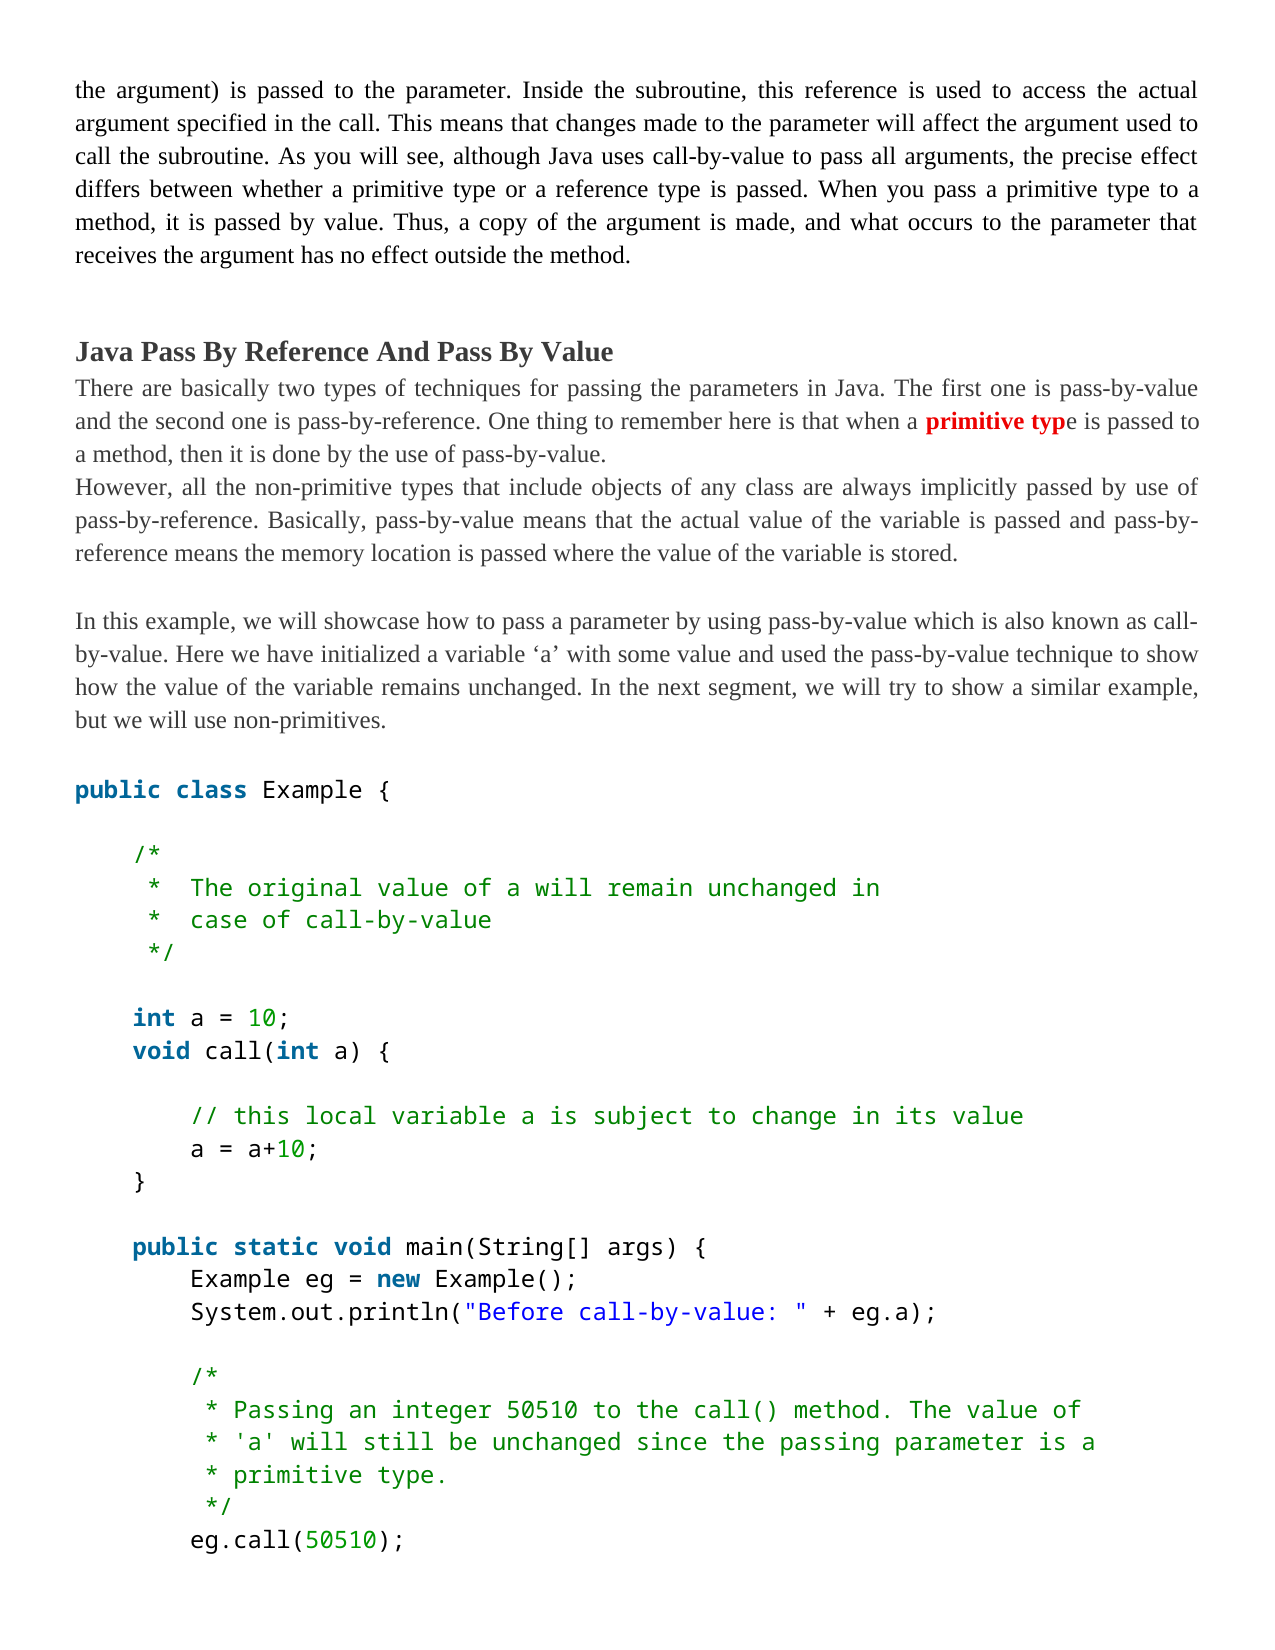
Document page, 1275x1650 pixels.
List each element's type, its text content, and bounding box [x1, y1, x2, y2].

text In this example, we will showcase how to pass a parameter by using pass-by-value which is also known as call-by-value. Here we have initialized a variable ‘a’ with some value and used the pass-by-value technique to show how the value of the variable remains unchanged. In the next segment, we will try to show a similar example, but we will use non-primitives. [75, 606, 1200, 734]
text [75, 75, 1200, 269]
text int a = 10; [75, 1001, 1200, 1034]
text */ [75, 1490, 1200, 1523]
text Java Pass By Reference And Pass By Value [75, 334, 1200, 368]
text * 'a' will still be unchanged since the passing parameter is a [75, 1425, 1200, 1458]
text public static void main(String[] args) { [75, 1229, 1200, 1262]
text // this local variable a is subject to change in its value [75, 1099, 1200, 1132]
text eg.call(50510); [75, 1523, 1200, 1555]
text * Passing an integer 50510 to the call() method. The value of [75, 1392, 1200, 1425]
text public class Example { [75, 773, 1200, 806]
text * The original value of a will remain unchanged in [75, 871, 1200, 903]
text There are basically two types of techniques for passing the parameters in Java. The first one is pass-by-value and the second one is pass-by-reference. One thing to remember here is that when a primitive type is passed to a method, then it is done by the use of pass-by-value. [75, 373, 1200, 467]
text However, all the non-primitive types that include objects of any class are always implicitly passed by use of pass-by-reference. Basically, pass-by-value means that the actual value of the variable is passed and pass-by-reference means the memory location is passed where the value of the variable is stored. [75, 472, 1200, 567]
text /* [75, 838, 1200, 871]
text */ [75, 936, 1200, 968]
text /* [75, 1360, 1200, 1392]
text Example eg = new Example(); [75, 1262, 1200, 1294]
text * case of call-by-value [75, 903, 1200, 936]
text a = a+10; [75, 1132, 1200, 1164]
text void call(int a) { [75, 1034, 1200, 1066]
text System.out.println("Before call-by-value: " + eg.a); [75, 1294, 1200, 1327]
text } [75, 1164, 1200, 1197]
text * primitive type. [75, 1458, 1200, 1490]
